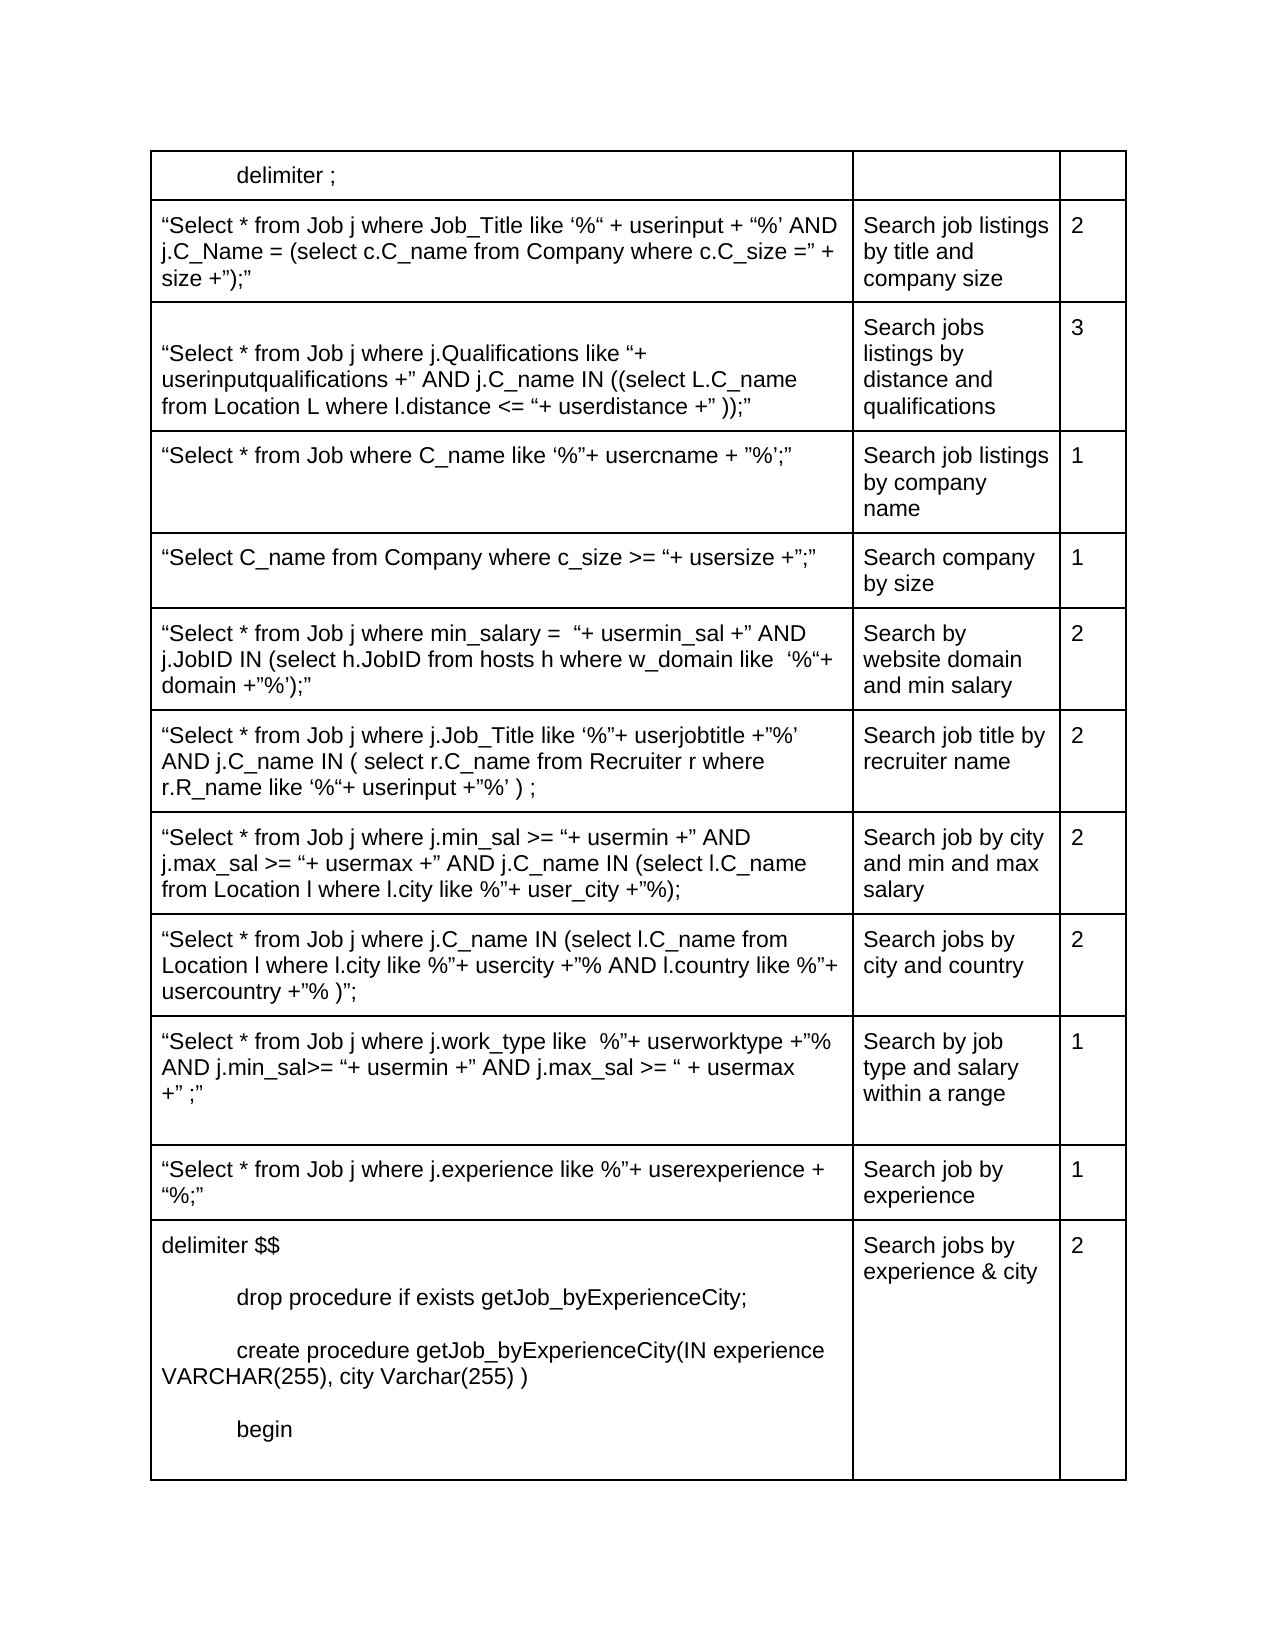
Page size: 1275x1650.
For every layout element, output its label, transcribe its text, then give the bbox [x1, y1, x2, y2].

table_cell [152, 152, 852, 199]
table_cell 1 [1061, 152, 1125, 199]
table_cell Search job listings by company name [854, 432, 1059, 532]
table_cell Search job listings by title and company size [854, 201, 1059, 301]
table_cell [854, 1221, 1059, 1479]
table_cell Search company by size [854, 534, 1059, 607]
table_cell “Select * from Job j where j.experience like %”+ userexperience + “%;” [152, 1146, 852, 1219]
table_cell Search job by city and min and max salary [854, 813, 1059, 913]
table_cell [854, 152, 1059, 199]
table_cell 1 [1061, 1017, 1125, 1143]
table_cell Search jobs by city and country [854, 915, 1059, 1015]
table_cell 1 [1061, 432, 1125, 532]
table_cell “Select * from Job j where Job_Title like ‘%“ + userinput + “%’ AND j.C_Name = (select c.C_name from Company where c.C_size =” + size +”);” [152, 201, 852, 301]
table_cell Search job by experience [854, 1146, 1059, 1219]
table_cell 3 [1061, 303, 1125, 429]
table_cell “Select * from Job j where j.min_sal >= “+ usermin +” AND j.max_sal >= “+ usermax +” AND j.C_name IN (select l.C_name from Location l where l.city like %”+ user_city +”%); [152, 813, 852, 913]
table_cell 1 [1061, 534, 1125, 607]
table_cell Search by job type and salary within a range [854, 1017, 1059, 1143]
table_cell 1 [1061, 1146, 1125, 1219]
table_cell 2 [1061, 915, 1125, 1015]
table_cell “Select * from Job j where j.C_name IN (select l.C_name from Location l where l.city like %”+ usercity +”% AND l.country like %”+ usercountry +”% )”; [152, 915, 852, 1015]
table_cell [152, 1221, 852, 1479]
table_cell “Select * from Job j where j.Job_Title like ‘%”+ userjobtitle +”%’ AND j.C_name IN ( select r.C_name from Recruiter r where r.R_name like ‘%“+ userinput +”%’ ) ; [152, 711, 852, 811]
table_cell 2 [1061, 813, 1125, 913]
table_cell Search jobs listings by distance and qualifications [854, 303, 1059, 429]
table_cell “Select C_name from Company where c_size >= “+ usersize +”;” [152, 534, 852, 607]
table_cell 2 [1061, 609, 1125, 709]
table_cell 2 [1061, 201, 1125, 301]
table_cell “Select * from Job j where j.Qualifications like “+ userinputqualifications +” AND j.C_name IN ((select L.C_name from Location L where l.distance <= “+ userdistance +” ));” [152, 303, 852, 429]
table_cell “Select * from Job j where min_salary = “+ usermin_sal +” AND j.JobID IN (select h.JobID from hosts h where w_domain like ‘%“+ domain +”%’);” [152, 609, 852, 709]
table_cell 2 [1061, 1221, 1125, 1479]
table_cell “Select * from Job where C_name like ‘%”+ usercname + ”%’;” [152, 432, 852, 532]
table_cell Search job title by recruiter name [854, 711, 1059, 811]
table_cell Search by website domain and min salary [854, 609, 1059, 709]
table_cell “Select * from Job j where j.work_type like %”+ userworktype +”% AND j.min_sal>= “+ usermin +” AND j.max_sal >= “ + usermax +” ;” [152, 1017, 852, 1143]
table_cell 2 [1061, 711, 1125, 811]
